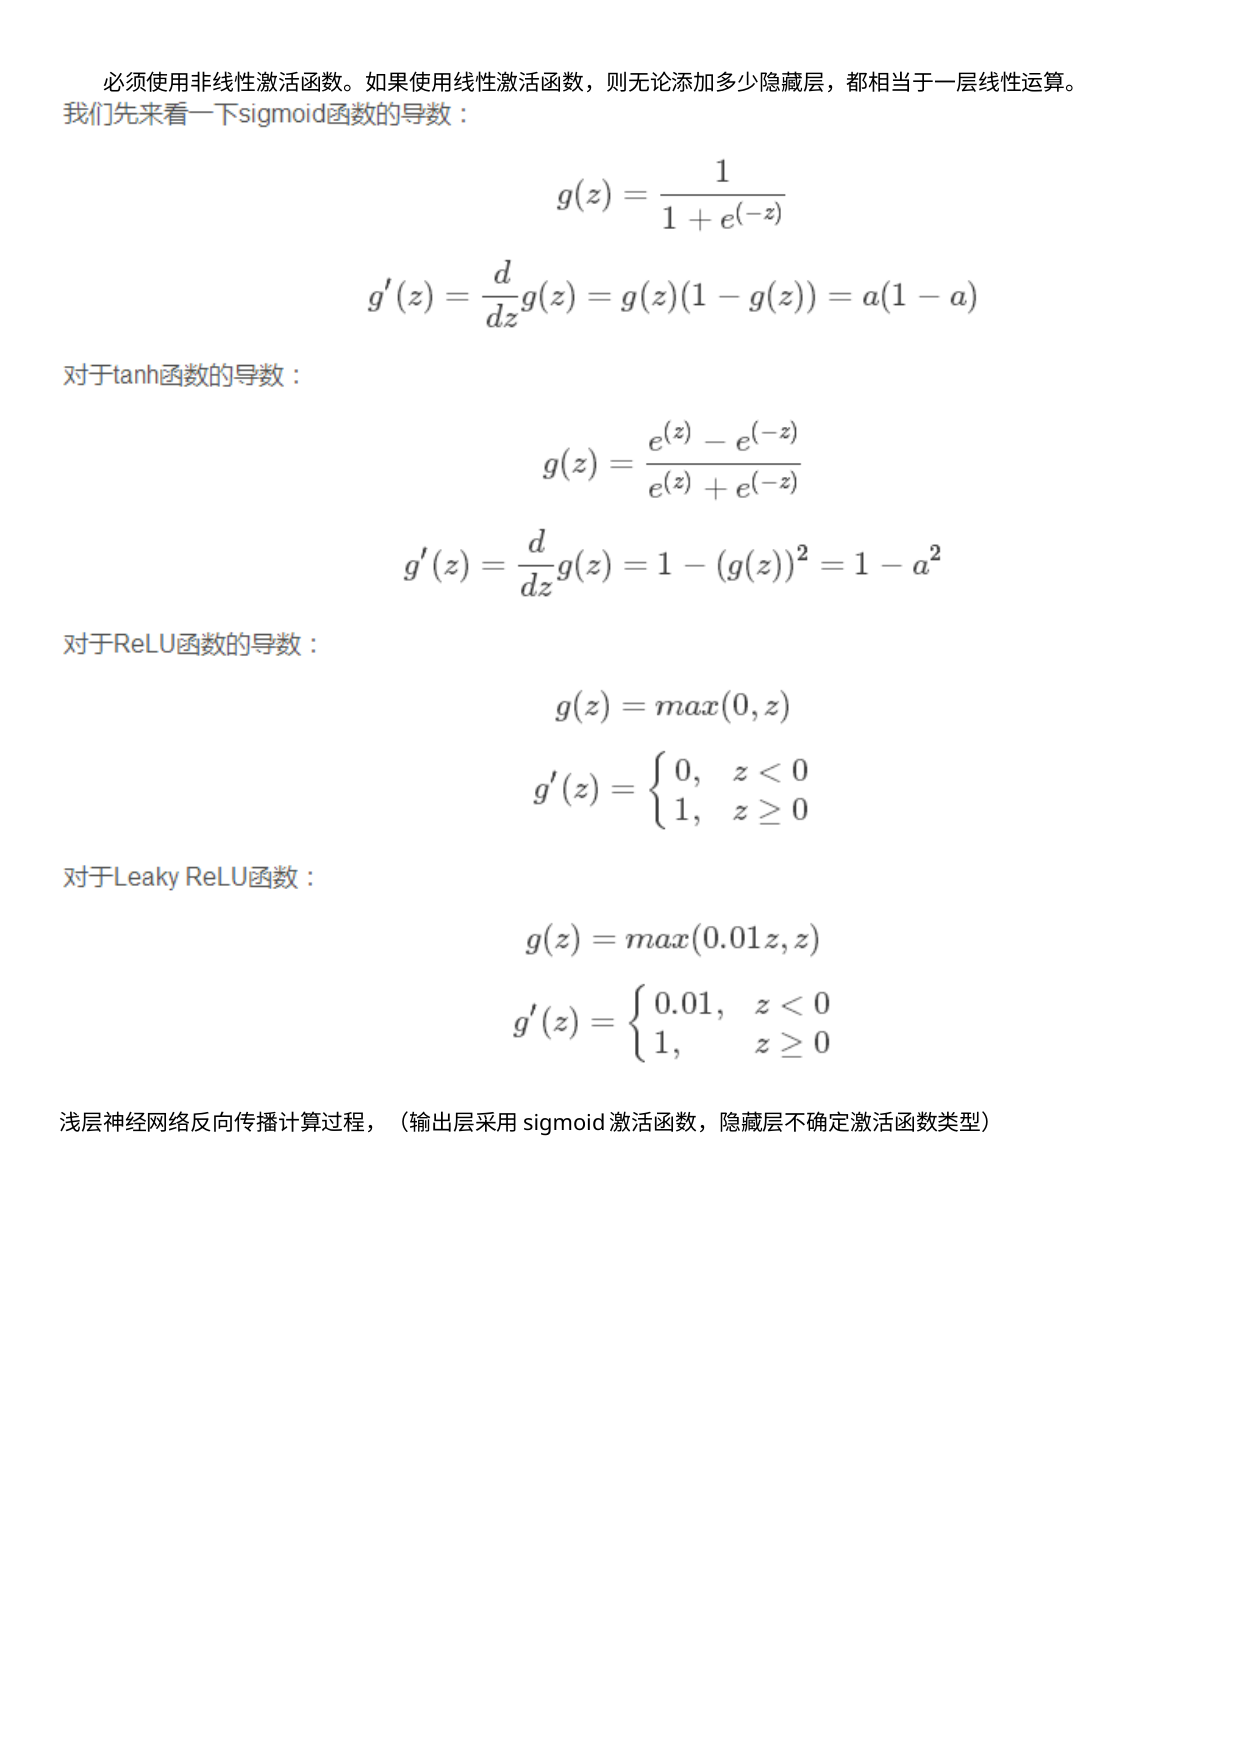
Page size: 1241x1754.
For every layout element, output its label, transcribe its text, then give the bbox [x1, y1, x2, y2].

picture [59, 97, 984, 1072]
text 必须使用非线性激活函数。如果使用线性激活函数，则无论添加多少隐藏层，都相当于一层线性运算。 [59, 64, 1181, 97]
text 浅层神经网络反向传播计算过程，（输出层采用sigmoid激活函数，隐藏层不确定激活函数类型） [59, 1104, 1181, 1137]
